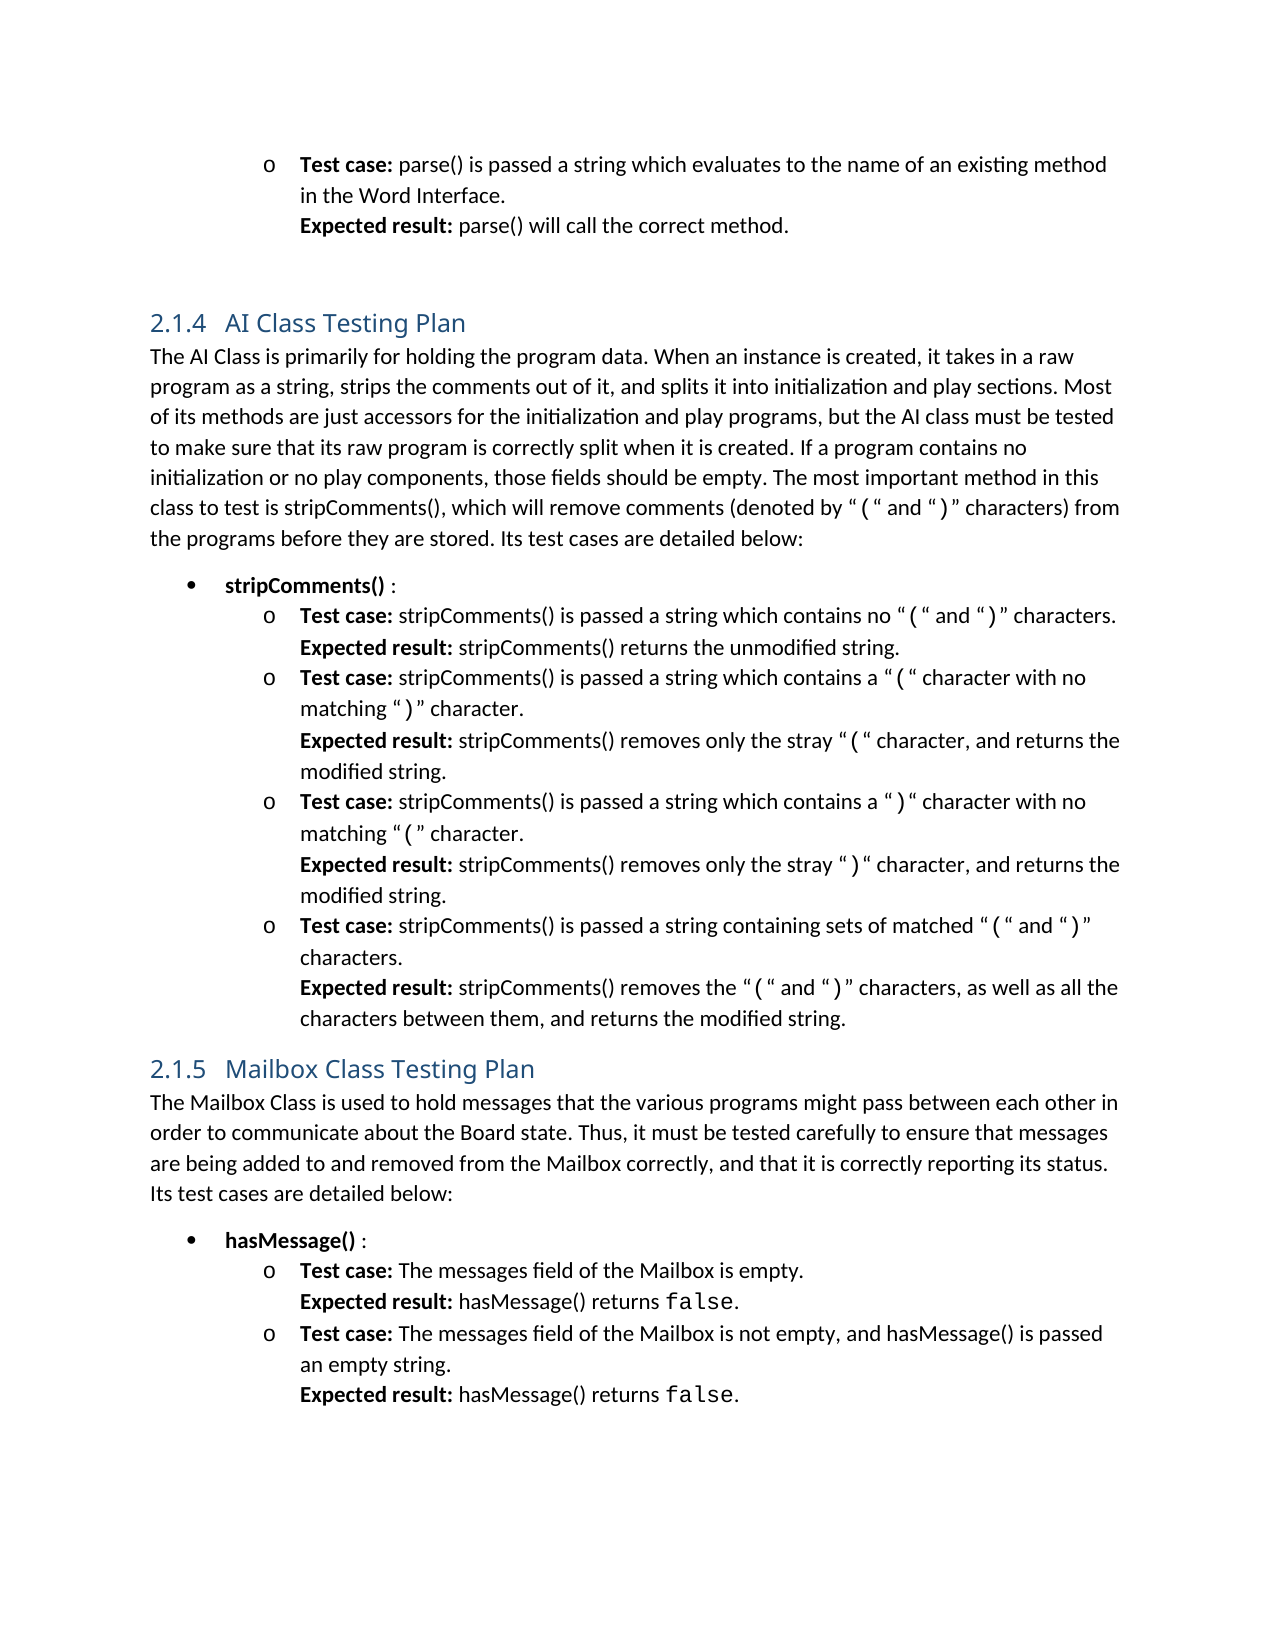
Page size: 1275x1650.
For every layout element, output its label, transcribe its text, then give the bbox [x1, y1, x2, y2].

text The AI Class is primarily for holding the program data. When an instance is created, it takes in a raw program as a string, strips the comments out of it, and splits it into initialization and play sections. Most of its methods are just accessors for the initialization and play programs, but the AI class must be tested to make sure that its raw program is correctly split when it is created. If a program contains no initialization or no play components, those fields should be empty. The most important method in this class to test is stripComments(), which will remove comments (denoted by “(“ and “)” characters) from the programs before they are stored. Its test cases are detailed below: [150, 342, 1125, 552]
list Test case: parse() is passed a string which evaluates to the name of an existing method in the Word Interface. Expected result: parse() will call the correct method. [262, 150, 1125, 239]
subtitle 2.1.5 Mailbox Class Testing Plan [150, 1051, 1125, 1086]
list Test case: The messages field of the Mailbox is empty. Expected result: hasMessage() returns false. [262, 1256, 1125, 1316]
list Test case: stripComments() is passed a string which contains a “)“ character with no matching “(” character. Expected result: stripComments() removes only the stray “)“ character, and returns the modified string. [262, 787, 1125, 909]
list Test case: stripComments() is passed a string which contains no “(“ and “)” characters. Expected result: stripComments() returns the unmodified string. [262, 602, 1125, 661]
text The Mailbox Class is used to hold messages that the various programs might pass between each other in order to communicate about the Board state. Thus, it must be tested carefully to ensure that messages are being added to and removed from the Mailbox correctly, and that it is correctly reporting its status. Its test cases are detailed below: [150, 1088, 1125, 1207]
list Test case: stripComments() is passed a string which contains a “(“ character with no matching “)” character. Expected result: stripComments() removes only the stray “(“ character, and returns the modified string. [262, 663, 1125, 785]
list Test case: The messages field of the Mailbox is not empty, and hasMessage() is passed an empty string. Expected result: hasMessage() returns false. [262, 1319, 1125, 1409]
subtitle 2.1.4 AI Class Testing Plan [150, 305, 1125, 339]
list hasMessage() : [187, 1226, 1125, 1254]
list stripComments() : [187, 571, 1125, 599]
list Test case: stripComments() is passed a string containing sets of matched “(“ and “)” characters. Expected result: stripComments() removes the “(“ and “)” characters, as well as all the characters between them, and returns the modified string. [262, 912, 1125, 1033]
